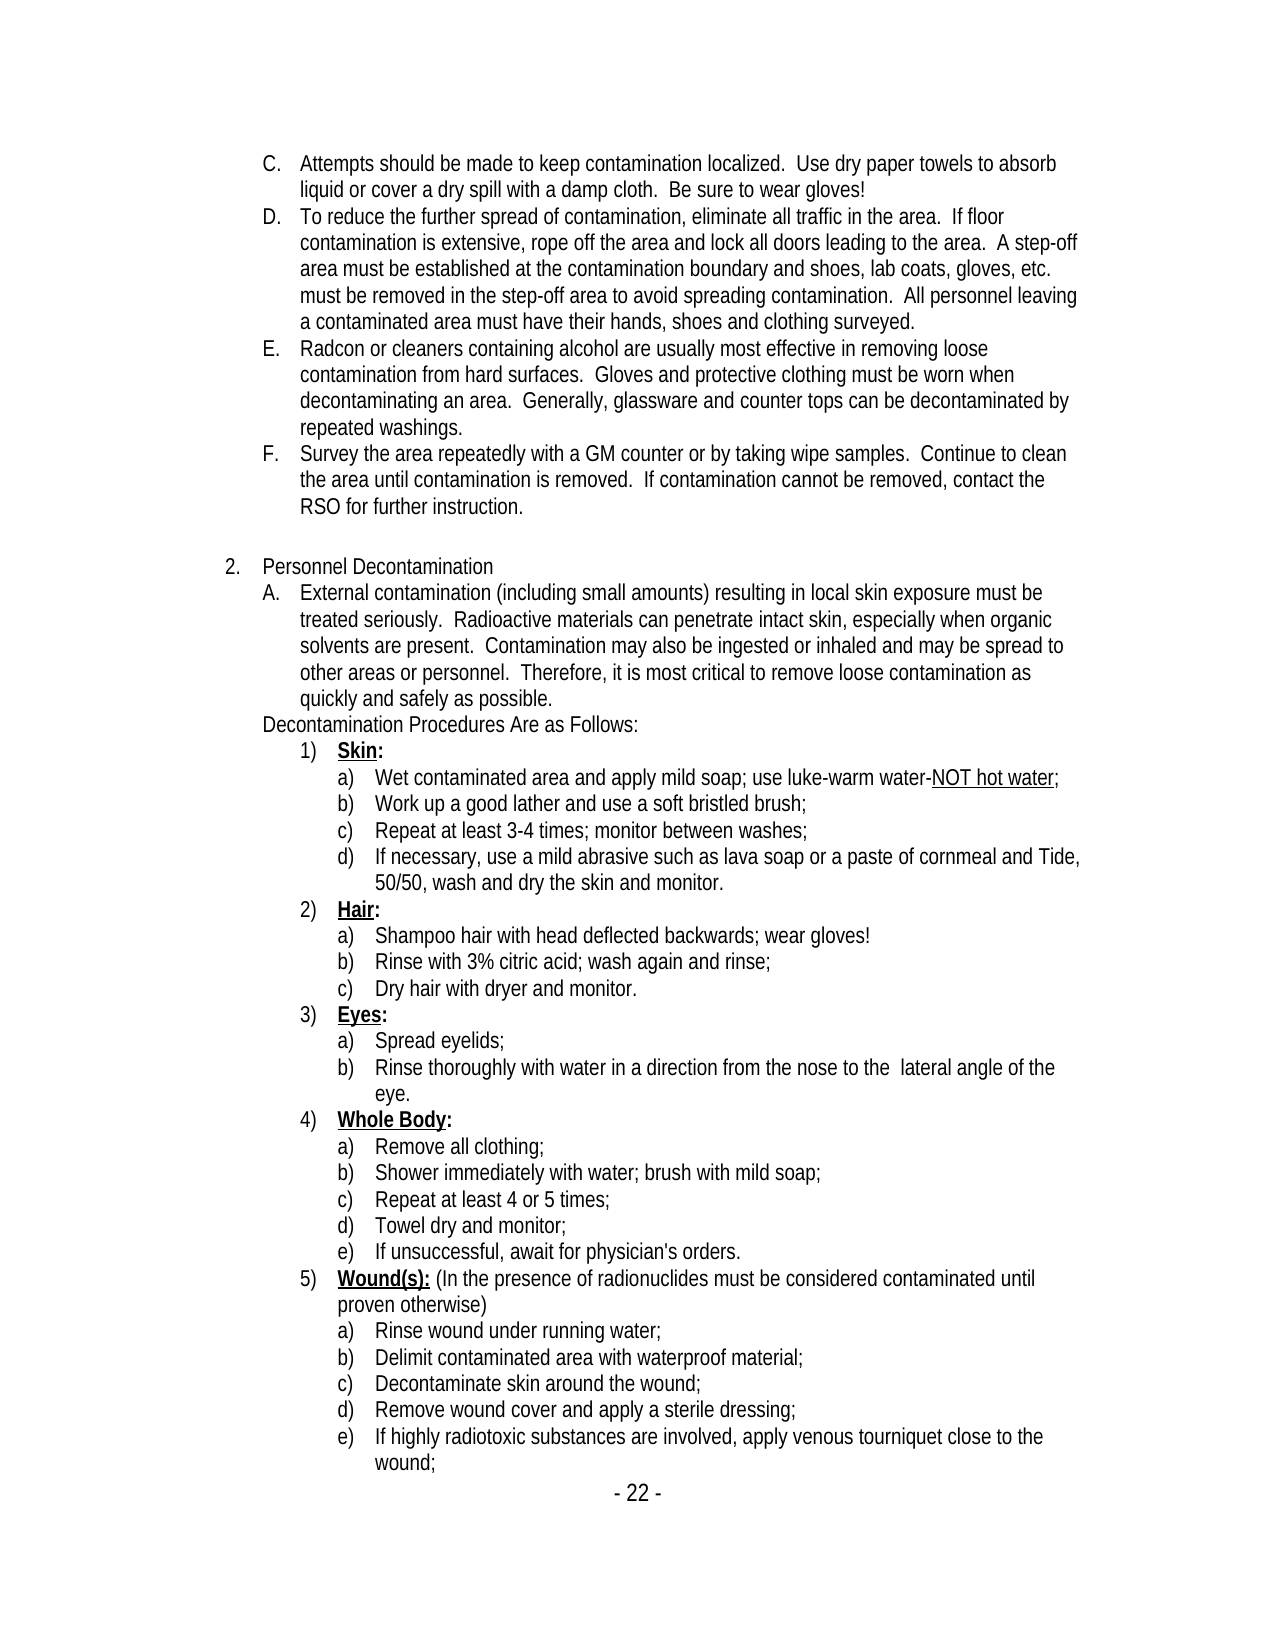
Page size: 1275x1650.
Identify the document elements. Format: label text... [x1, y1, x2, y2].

list Shampoo hair with head deflected backwards; wear gloves! [337, 922, 1087, 948]
list If necessary, use a mild abrasive such as lava soap or a paste of cornmeal and Tide, 50/50, wash and dry the skin and monitor. [337, 843, 1087, 896]
list Dry hair with dryer and monitor. [337, 975, 1087, 1001]
list Delimit contaminated area with waterproof material; [337, 1344, 1087, 1370]
list Work up a good lather and use a soft bristled brush; [337, 790, 1087, 817]
text Decontamination Procedures Are as Follows: [187, 711, 1087, 737]
list If highly radiotoxic substances are involved, apply venous tourniquet close to the wound; [337, 1423, 1087, 1475]
list Spread eyelids; [337, 1027, 1087, 1054]
list Personnel Decontamination [225, 553, 1087, 579]
list Rinse thoroughly with water in a direction from the nose to the lateral angle of the eye. [337, 1054, 1087, 1106]
list Repeat at least 4 or 5 times; [337, 1186, 1087, 1212]
list Whole Body: [300, 1106, 1087, 1133]
list To reduce the further spread of contamination, eliminate all traffic in the area. If floor contamination is extensive, rope off the area and lock all doors leading to the area. A step-off area must be established at the contamination boundary and shoes, lab coats, gloves, etc. must be removed in the step-off area to avoid spreading contamination. All personnel leaving a contaminated area must have their hands, shoes and clothing surveyed. [262, 203, 1087, 334]
list Wet contaminated area and apply mild soap; use luke-warm water-NOT hot water; [337, 764, 1087, 790]
list Survey the area repeatedly with a GM counter or by taking wipe samples. Continue to clean the area until contamination is removed. If contamination cannot be removed, contact the RSO for further instruction. [262, 440, 1087, 519]
list Hair: [300, 896, 1087, 922]
list Wound(s): (In the presence of radionuclides must be considered contaminated until proven otherwise) [300, 1264, 1087, 1317]
list Remove wound cover and apply a sterile dressing; [337, 1396, 1087, 1423]
list Decontaminate skin around the wound; [337, 1370, 1087, 1396]
list Skin: [300, 737, 1087, 764]
list Radcon or cleaners containing alcohol are usually most effective in removing loose contamination from hard surfaces. Gloves and protective clothing must be worn when decontaminating an area. Generally, glassware and counter tops can be decontaminated by repeated washings. [262, 334, 1087, 440]
list Remove all clothing; [337, 1133, 1087, 1159]
list Attempts should be made to keep contamination localized. Use dry paper towels to absorb liquid or cover a dry spill with a damp cloth. Be sure to wear gloves! [262, 150, 1087, 203]
list Repeat at least 3-4 times; monitor between washes; [337, 817, 1087, 843]
list External contamination (including small amounts) resulting in local skin exposure must be treated seriously. Radioactive materials can penetrate intact skin, especially when organic solvents are present. Contamination may also be ingested or inhaled and may be spread to other areas or personnel. Therefore, it is most critical to remove loose contamination as quickly and safely as possible. [262, 579, 1087, 711]
list Shower immediately with water; brush with mild soap; [337, 1159, 1087, 1186]
list Rinse wound under running water; [337, 1317, 1087, 1344]
list If unsuccessful, await for physician's orders. [337, 1238, 1087, 1264]
list Eyes: [300, 1001, 1087, 1027]
list Rinse with 3% citric acid; wash again and rinse; [337, 948, 1087, 975]
list Towel dry and monitor; [337, 1212, 1087, 1238]
